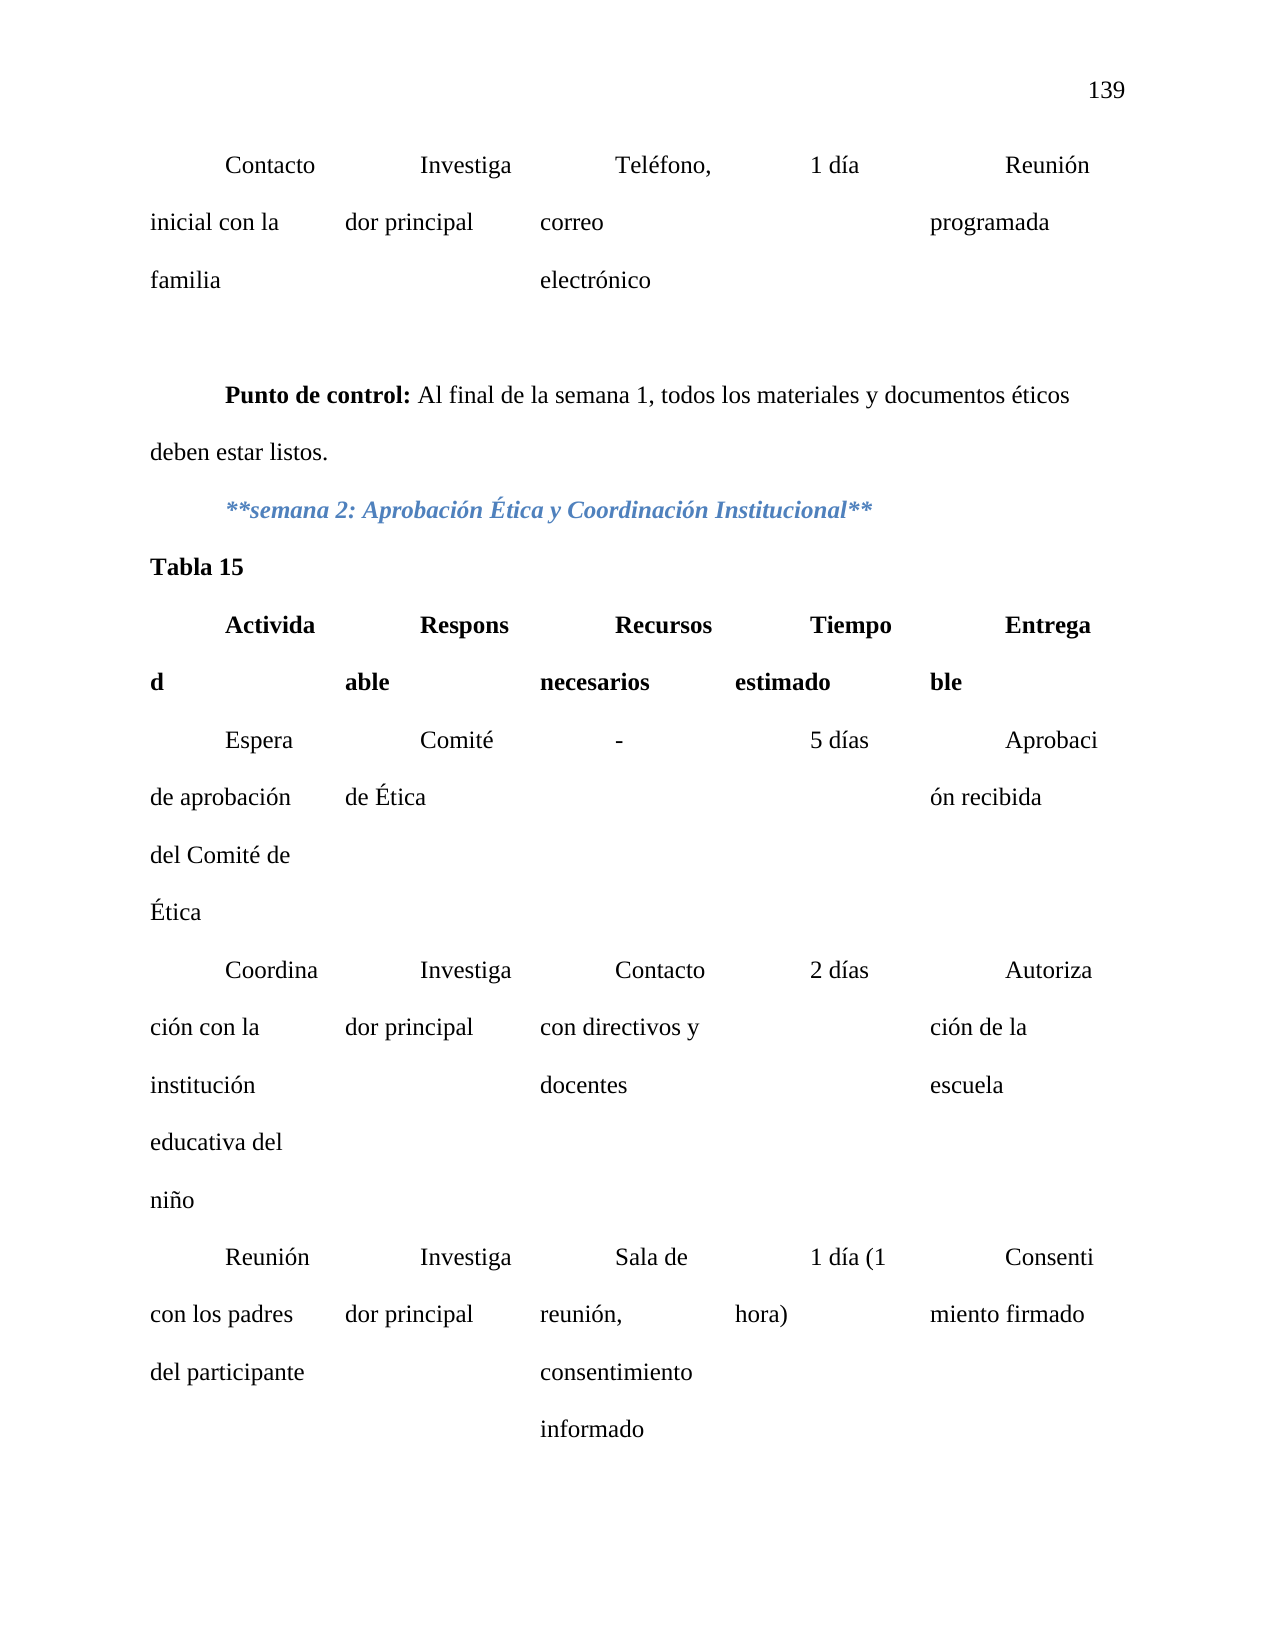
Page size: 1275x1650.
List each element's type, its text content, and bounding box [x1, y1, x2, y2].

text Tabla 15 [150, 552, 1125, 581]
text Punto de control: Al final de la semana 1, todos los materiales y documentos éticos deben estar listos. [150, 380, 1125, 466]
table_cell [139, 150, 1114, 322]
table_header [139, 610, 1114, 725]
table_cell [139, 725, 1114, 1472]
subtitle **semana 2: Aprobación Ética y Coordinación Institucional** [225, 495, 1125, 524]
